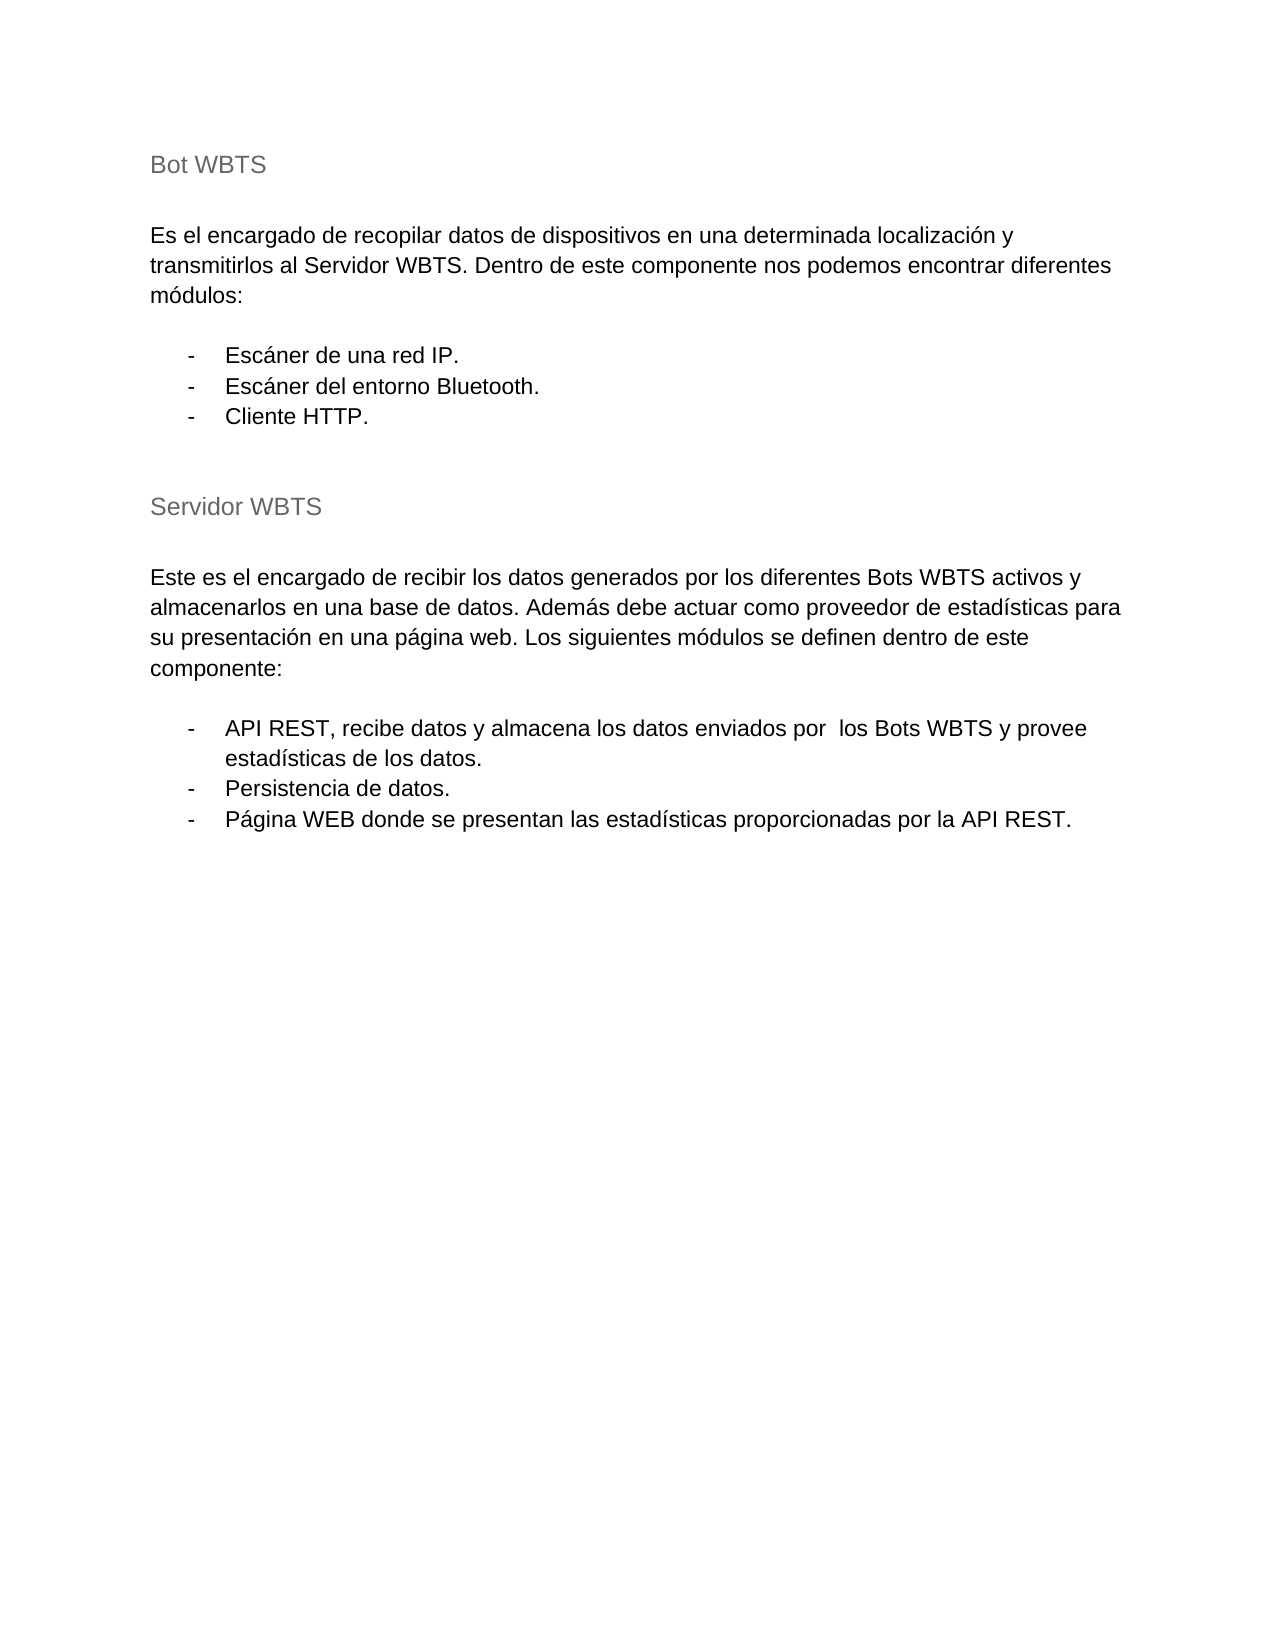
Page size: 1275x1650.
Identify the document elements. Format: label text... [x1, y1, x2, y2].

subtitle Bot WBTS [150, 150, 1125, 179]
list Persistencia de datos. [187, 775, 1125, 802]
text Este es el encargado de recibir los datos generados por los diferentes Bots WBTS activos y almacenarlos en una base de datos. Además debe actuar como proveedor de estadísticas para su presentación en una página web. Los siguientes módulos se definen dentro de este componente: [150, 564, 1125, 681]
list Escáner de una red IP. [187, 342, 1125, 369]
list Escáner del entorno Bluetooth. [187, 373, 1125, 399]
subtitle Servidor WBTS [150, 492, 1125, 521]
list Cliente HTTP. [187, 403, 1125, 429]
list Página WEB donde se presentan las estadísticas proporcionadas por la API REST. [187, 806, 1125, 832]
text Es el encargado de recopilar datos de dispositivos en una determinada localización y transmitirlos al Servidor WBTS. Dentro de este componente nos podemos encontrar diferentes módulos: [150, 222, 1125, 308]
list API REST, recibe datos y almacena los datos enviados por los Bots WBTS y provee estadísticas de los datos. [187, 715, 1125, 772]
